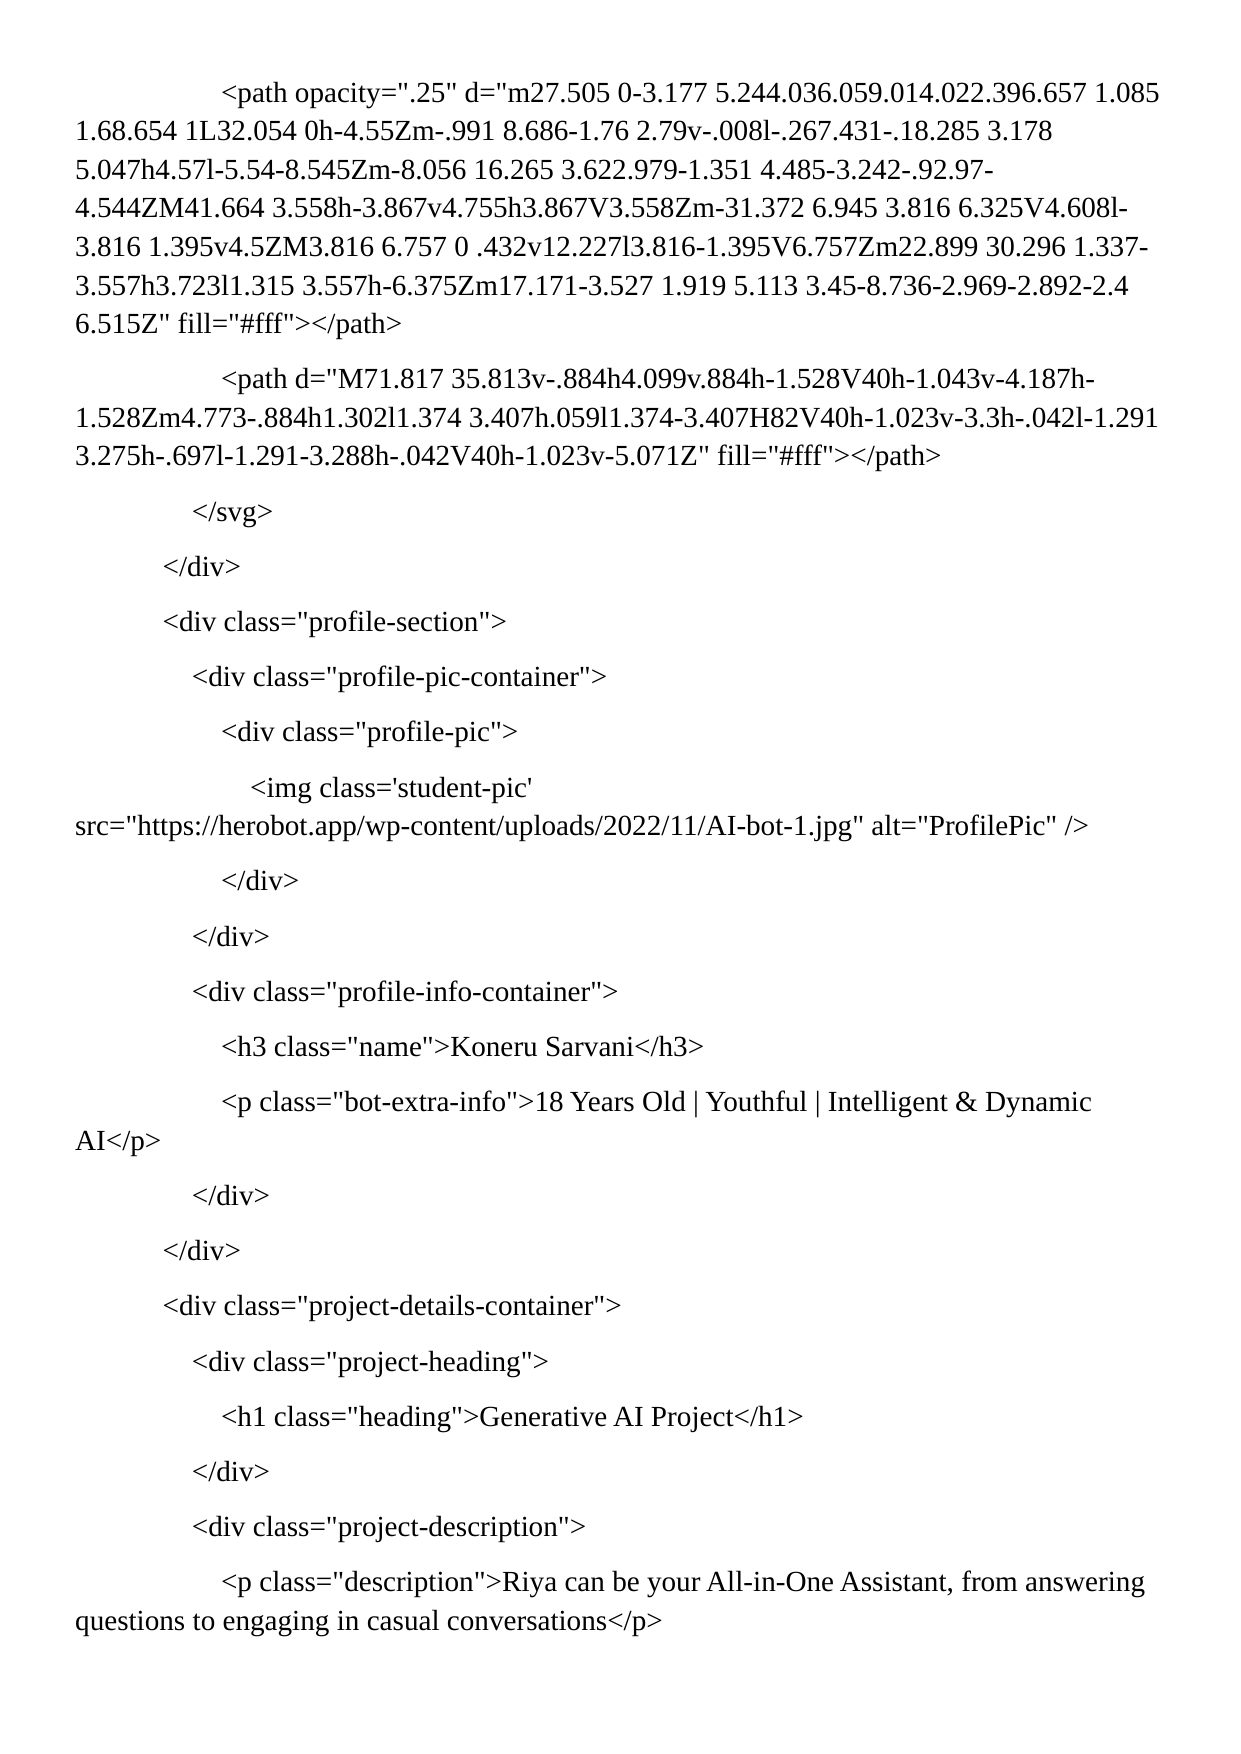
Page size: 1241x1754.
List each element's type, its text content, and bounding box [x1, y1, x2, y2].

text <div class="project-details-container"> [75, 1288, 1165, 1322]
text <path opacity=".25" d="m27.505 0-3.177 5.244.036.059.014.022.396.657 1.085 1.68.654 1L32.054 0h-4.55Zm-.991 8.686-1.76 2.79v-.008l-.267.431-.18.285 3.178 5.047h4.57l-5.54-8.545Zm-8.056 16.265 3.622.979-1.351 4.485-3.242-.92.97-4.544ZM41.664 3.558h-3.867v4.755h3.867V3.558Zm-31.372 6.945 3.816 6.325V4.608l-3.816 1.395v4.5ZM3.816 6.757 0 .432v12.227l3.816-1.395V6.757Zm22.899 30.296 1.337-3.557h3.723l1.315 3.557h-6.375Zm17.171-3.527 1.919 5.113 3.45-8.736-2.969-2.892-2.4 6.515Z" fill="#fff"></path> [75, 75, 1165, 340]
text <div class="profile-section"> [75, 604, 1165, 638]
text <h3 class="name">Koneru Sarvani</h3> [75, 1029, 1165, 1063]
text <p class="bot-extra-info">18 Years Old | Youthful | Intelligent & Dynamic AI</p> [75, 1084, 1165, 1156]
text <h1 class="heading">Generative AI Project</h1> [75, 1399, 1165, 1432]
text <div class="profile-info-container"> [75, 974, 1165, 1007]
text </div> [75, 1178, 1165, 1212]
text <div class="project-description"> [75, 1509, 1165, 1543]
text </div> [75, 1233, 1165, 1267]
text <img class='student-pic' src="https://herobot.app/wp-content/uploads/2022/11/AI-bot-1.jpg" alt="ProfilePic" /> [75, 770, 1165, 842]
text <p class="description">Riya can be your All-in-One Assistant, from answering questions to engaging in casual conversations</p> [75, 1564, 1165, 1637]
text <div class="profile-pic"> [75, 714, 1165, 748]
text </div> [75, 1454, 1165, 1488]
text </div> [75, 863, 1165, 897]
text <path d="M71.817 35.813v-.884h4.099v.884h-1.528V40h-1.043v-4.187h-1.528Zm4.773-.884h1.302l1.374 3.407h.059l1.374-3.407H82V40h-1.023v-3.3h-.042l-1.291 3.275h-.697l-1.291-3.288h-.042V40h-1.023v-5.071Z" fill="#fff"></path> [75, 361, 1165, 472]
text </svg> [75, 494, 1165, 527]
text </div> [75, 549, 1165, 582]
text </div> [75, 919, 1165, 952]
text <div class="project-heading"> [75, 1344, 1165, 1377]
text <div class="profile-pic-container"> [75, 659, 1165, 693]
